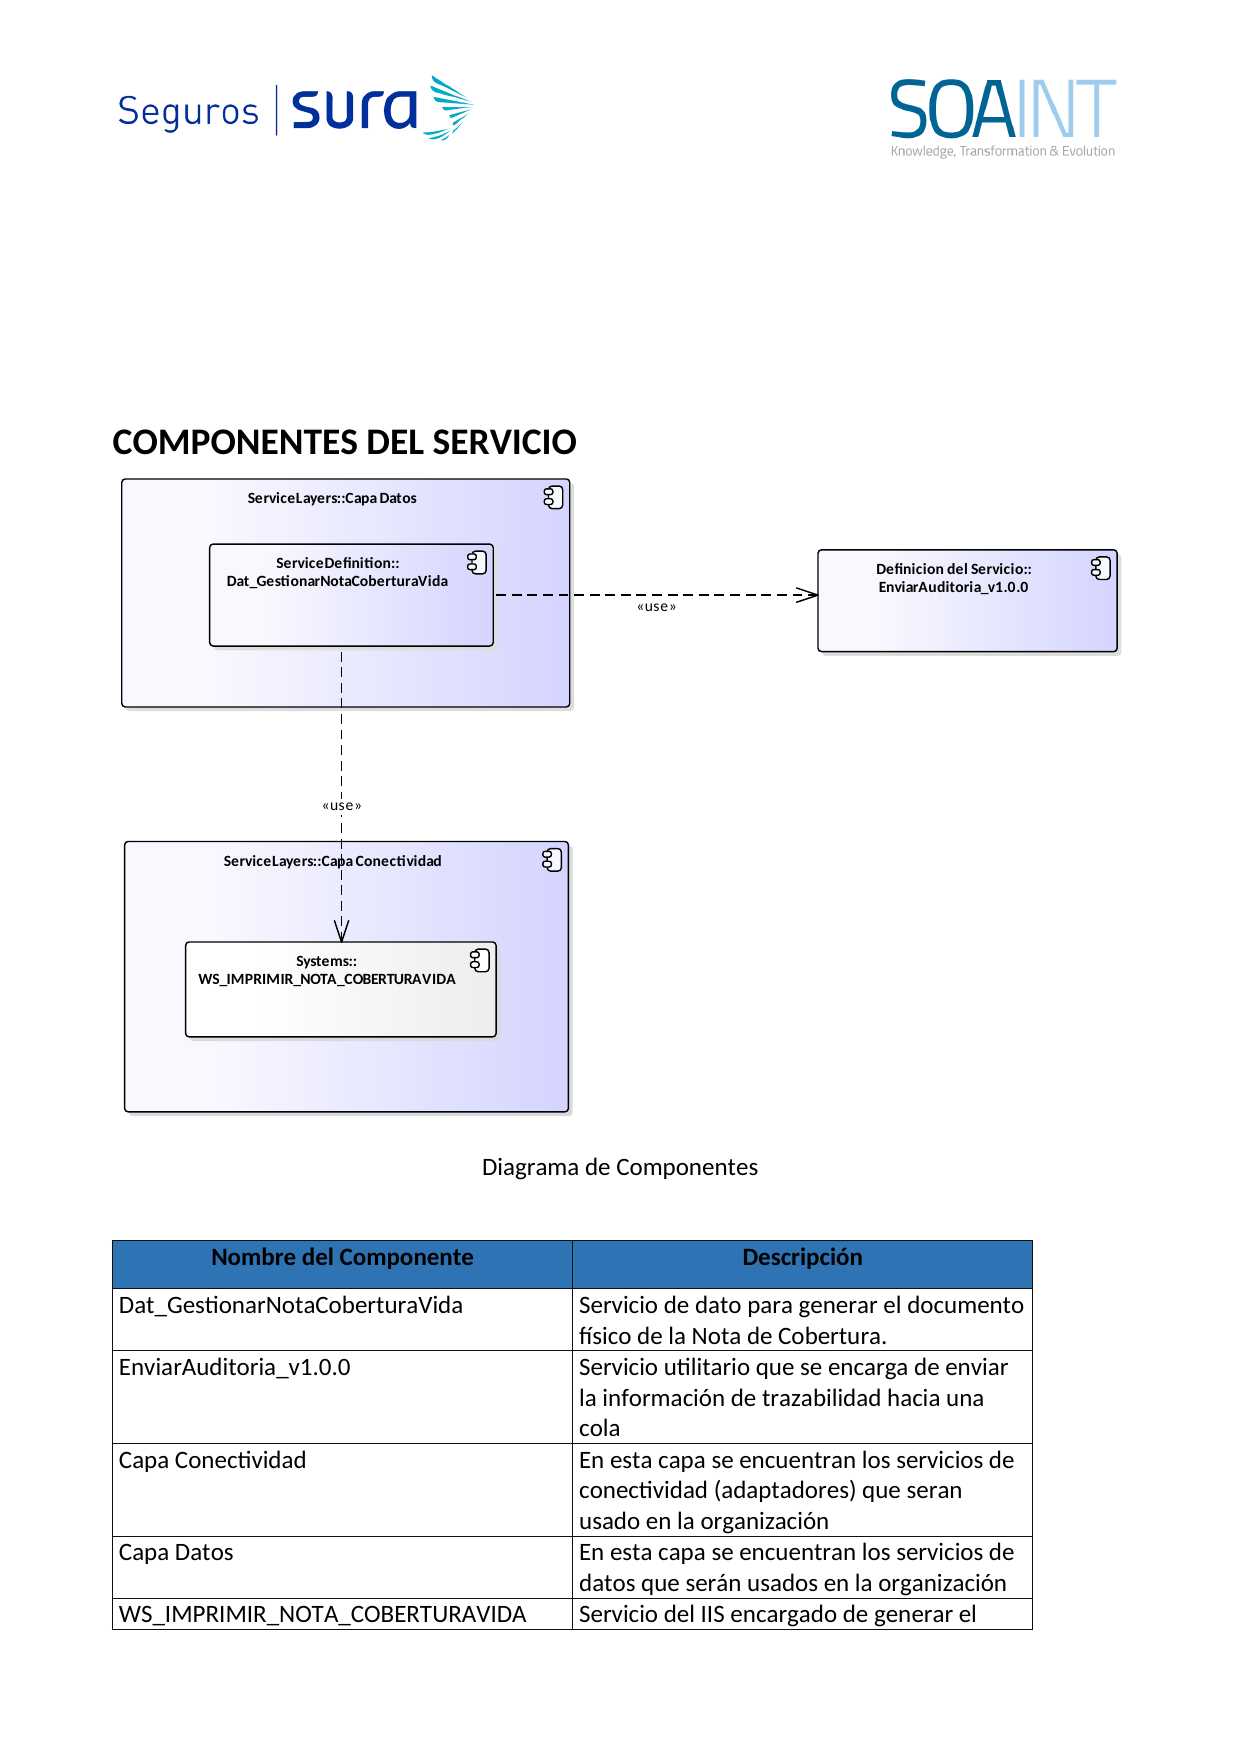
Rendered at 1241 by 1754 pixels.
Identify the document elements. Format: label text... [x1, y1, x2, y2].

table_header Nombre del Componente [113, 1241, 572, 1288]
picture [118, 75, 474, 141]
picture [890, 75, 1121, 159]
table_cell Servicio del IIS encargado de generar el html de la nota de cobertura, el mismo retorna un base64 [573, 1599, 1032, 1629]
table_header Descripción [573, 1241, 1032, 1288]
table_cell EnviarAuditoria_v1.0.0 [113, 1351, 572, 1443]
subtitle COMPONENTES DEL SERVICIO [112, 418, 1128, 463]
table_cell En esta capa se encuentran los servicios de datos que serán usados en la organización [573, 1537, 1032, 1598]
table_cell En esta capa se encuentran los servicios de conectividad (adaptadores) que seran usado en la organización [573, 1444, 1032, 1536]
table_cell Servicio utilitario que se encarga de enviar la información de trazabilidad hacia una cola [573, 1351, 1032, 1443]
text Diagrama de Componentes [112, 1152, 1128, 1182]
table_cell Servicio de dato para generar el documento físico de la Nota de Cobertura. [573, 1289, 1032, 1350]
table_cell Dat_GestionarNotaCoberturaVida [113, 1289, 572, 1350]
table_cell Capa Conectividad [113, 1444, 572, 1536]
table_cell Capa Datos [113, 1537, 572, 1598]
table_cell WS_IMPRIMIR_NOTA_COBERTURAVIDA [113, 1599, 572, 1629]
